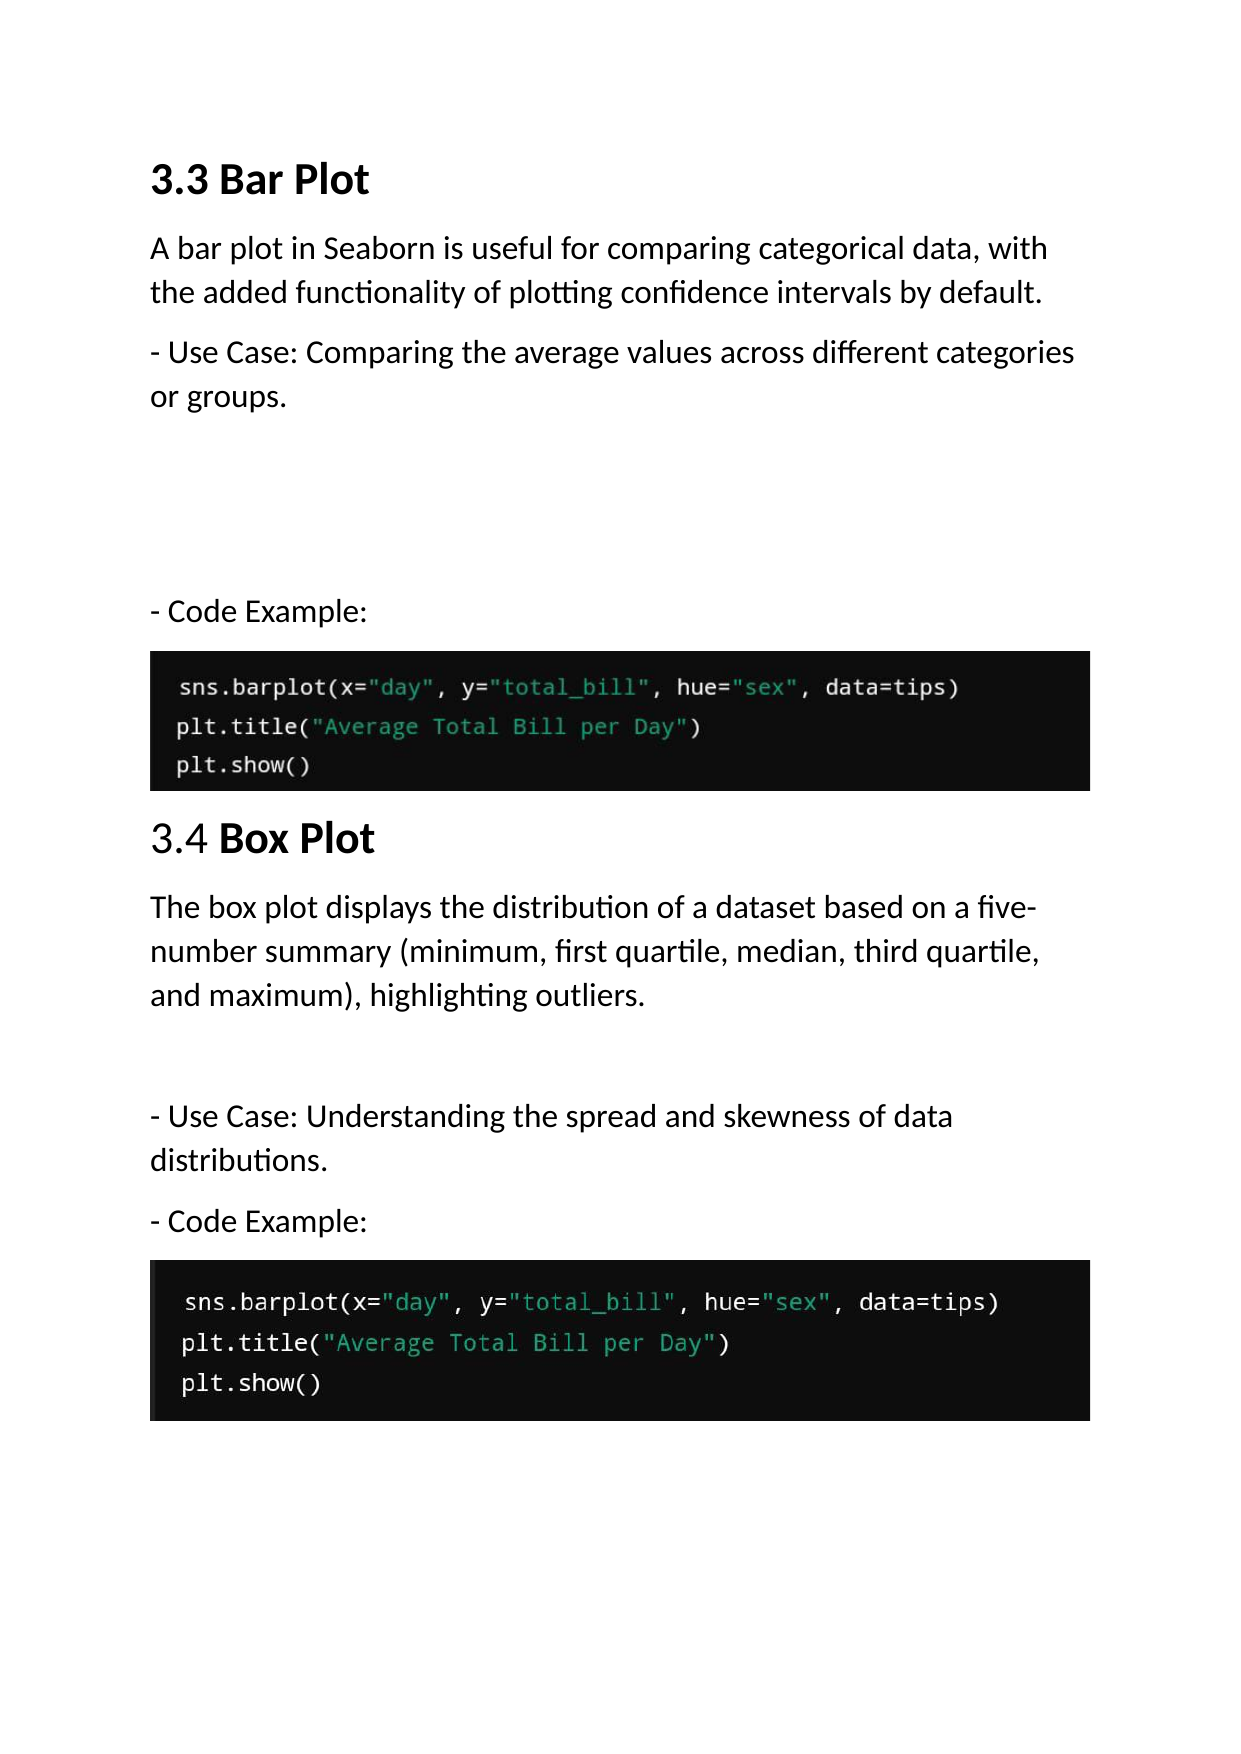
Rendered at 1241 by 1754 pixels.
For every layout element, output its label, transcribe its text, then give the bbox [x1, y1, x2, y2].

text The box plot displays the distribution of a dataset based on a five-number summary (minimum, first quartile, median, third quartile, and maximum), highlighting outliers. [150, 886, 1090, 1014]
text - Code Example: [150, 1200, 1090, 1240]
picture [150, 1260, 1091, 1421]
text 3.4 Box Plot [150, 809, 1090, 865]
picture [150, 651, 1091, 791]
text A bar plot in Seaborn is useful for comparing categorical data, with the added functionality of plotting confidence intervals by default. [150, 227, 1090, 312]
text - Use Case: Comparing the average values across different categories or groups. [150, 332, 1090, 416]
text - Use Case: Understanding the spread and skewness of data distributions. [150, 1095, 1090, 1180]
text 3.3 Bar Plot [150, 150, 1090, 206]
text - Code Example: [150, 591, 1090, 631]
